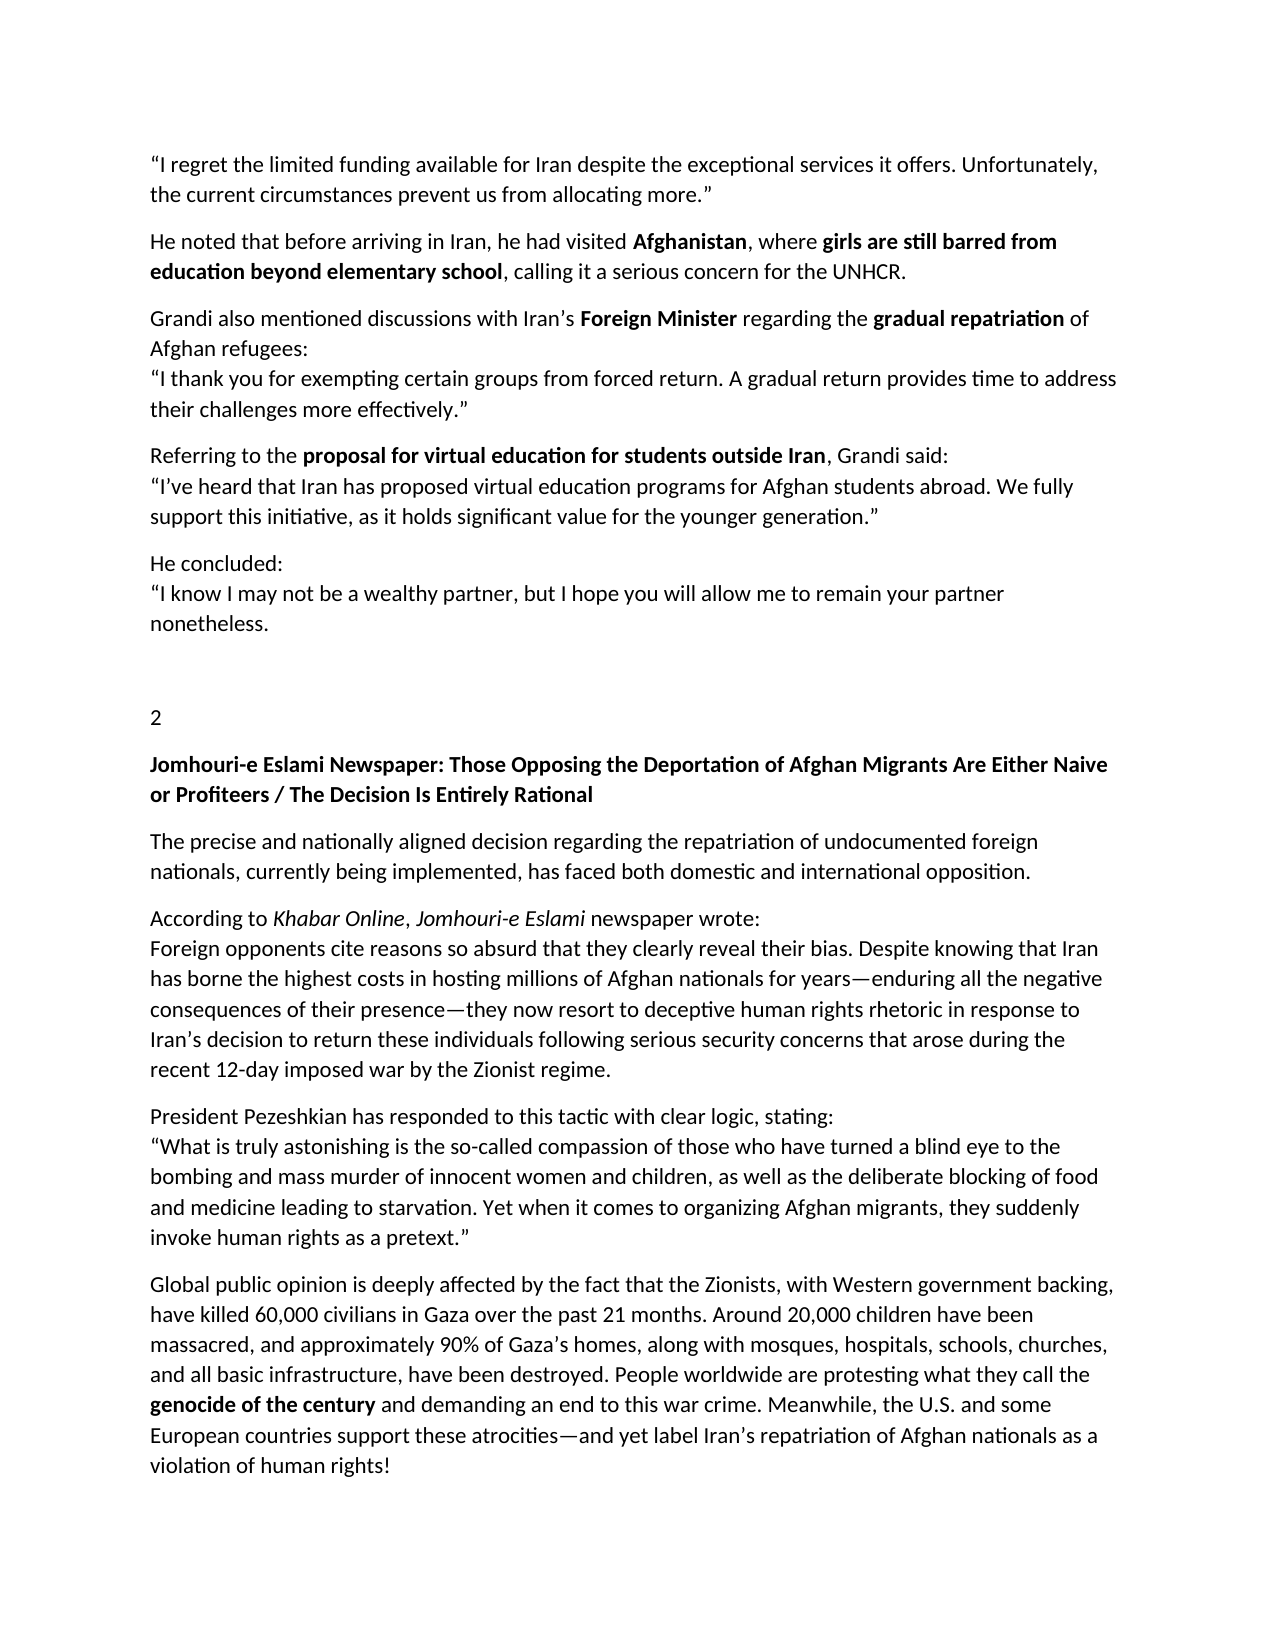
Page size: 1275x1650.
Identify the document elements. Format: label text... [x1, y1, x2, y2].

text President Pezeshkian has responded to this tactic with clear logic, stating: “What is truly astonishing is the so-called compassion of those who have turned a blind eye to the bombing and mass murder of innocent women and children, as well as the deliberate blocking of food and medicine leading to starvation. Yet when it comes to organizing Afghan migrants, they suddenly invoke human rights as a pretext.” [150, 1102, 1125, 1251]
text He noted that before arriving in Iran, he had visited Afghanistan, where girls are still barred from education beyond elementary school, calling it a serious concern for the UNHCR. [150, 227, 1125, 285]
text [150, 150, 1125, 208]
text Jomhouri-e Eslami Newspaper: Those Opposing the Deportation of Afghan Migrants Are Either Naive or Profiteers / The Decision Is Entirely Rational [150, 750, 1125, 808]
text Global public opinion is deeply affected by the fact that the Zionists, with Western government backing, have killed 60,000 civilians in Gaza over the past 21 months. Around 20,000 children have been massacred, and approximately 90% of Gaza’s homes, along with mosques, hospitals, schools, churches, and all basic infrastructure, have been destroyed. People worldwide are protesting what they call the genocide of the century and demanding an end to this war crime. Meanwhile, the U.S. and some European countries support these atrocities—and yet label Iran’s repatriation of Afghan nationals as a violation of human rights! [150, 1270, 1125, 1479]
text According to Khabar Online, Jomhouri-e Eslami newspaper wrote: Foreign opponents cite reasons so absurd that they clearly reveal their bias. Despite knowing that Iran has borne the highest costs in hosting millions of Afghan nationals for years—enduring all the negative consequences of their presence—they now resort to deceptive human rights rhetoric in response to Iran’s decision to return these individuals following serious security concerns that arose during the recent 12-day imposed war by the Zionist regime. [150, 904, 1125, 1083]
text Referring to the proposal for virtual education for students outside Iran, Grandi said: “I’ve heard that Iran has proposed virtual education programs for Afghan students abroad. We fully support this initiative, as it holds significant value for the younger generation.” [150, 442, 1125, 530]
text He concluded: “I know I may not be a wealthy partner, but I hope you will allow me to remain your partner nonetheless. [150, 549, 1125, 637]
text The precise and nationally aligned decision regarding the repatriation of undocumented foreign nationals, currently being implemented, has faced both domestic and international opposition. [150, 827, 1125, 885]
text Grandi also mentioned discussions with Iran’s Foreign Minister regarding the gradual repatriation of Afghan refugees: “I thank you for exempting certain groups from forced return. A gradual return provides time to address their challenges more effectively.” [150, 304, 1125, 423]
text 2 [150, 703, 1125, 731]
